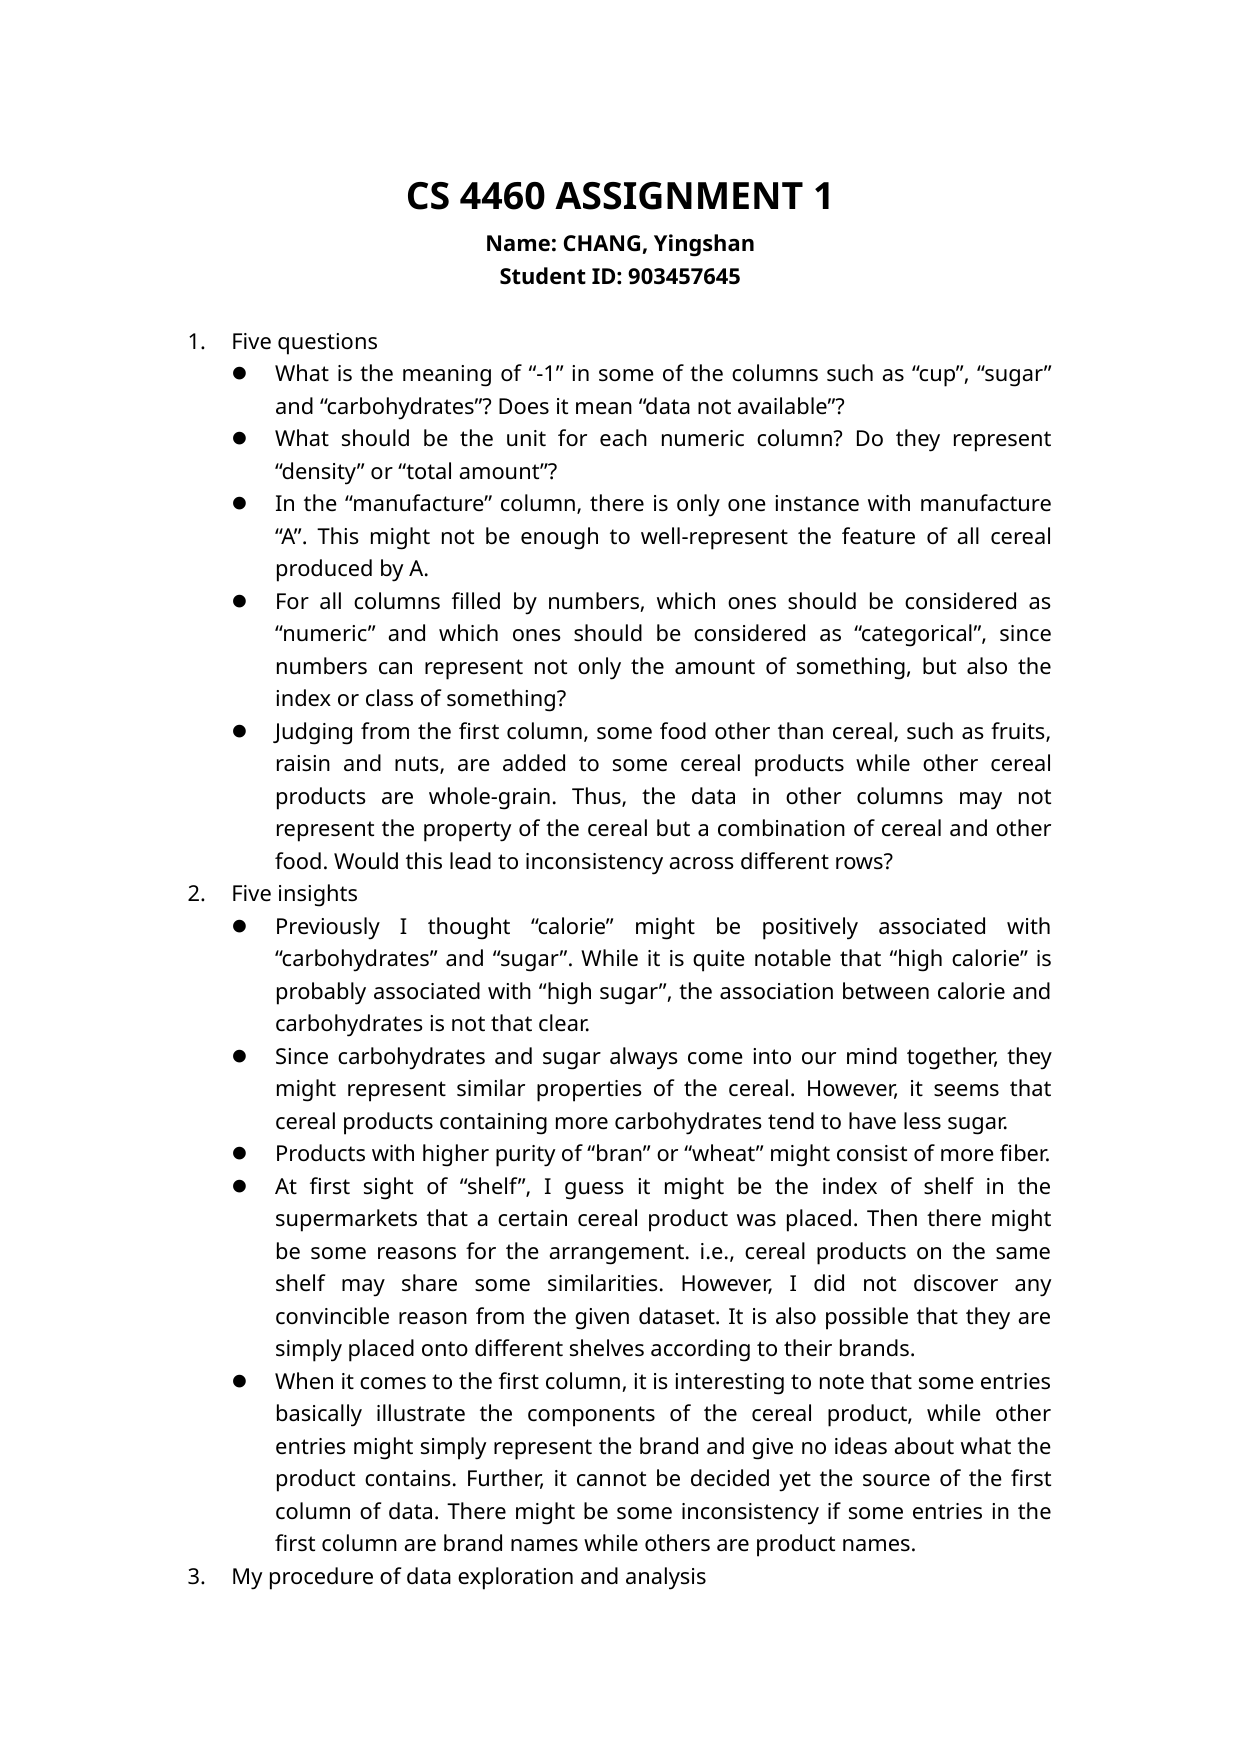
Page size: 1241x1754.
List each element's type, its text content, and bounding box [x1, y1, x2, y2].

list Judging from the first column, some food other than cereal, such as fruits, raisin and nuts, are added to some cereal products while other cereal products are whole-grain. Thus, the data in other columns may not represent the property of the cereal but a combination of cereal and other food. Would this lead to inconsistency across different rows? [231, 714, 1053, 877]
list What should be the unit for each numeric column? Do they represent “density” or “total amount”? [231, 422, 1053, 487]
list What is the meaning of “-1” in some of the columns such as “cup”, “sugar” and “carbohydrates”? Does it mean “data not available”? [231, 357, 1053, 422]
list My procedure of data exploration and analysis [187, 1559, 1053, 1592]
text CS 4460 ASSIGNMENT 1 [187, 162, 1053, 227]
list Since carbohydrates and sugar always come into our mind together, they might represent similar properties of the cereal. However, it seems that cereal products containing more carbohydrates tend to have less sugar. [231, 1039, 1053, 1137]
list Five questions [187, 324, 1053, 357]
text Name: CHANG, Yingshan [187, 227, 1053, 259]
list In the “manufacture” column, there is only one instance with manufacture “A”. This might not be enough to well-represent the feature of all cereal produced by A. [231, 487, 1053, 584]
list Products with higher purity of “bran” or “wheat” might consist of more fiber. [231, 1137, 1053, 1169]
list When it comes to the first column, it is interesting to note that some entries basically illustrate the components of the cereal product, while other entries might simply represent the brand and give no ideas about what the product contains. Further, it cannot be decided yet the source of the first column of data. There might be some inconsistency if some entries in the first column are brand names while others are product names. [231, 1364, 1053, 1559]
text Student ID: 903457645 [187, 259, 1053, 292]
list At first sight of “shelf”, I guess it might be the index of shelf in the supermarkets that a certain cereal product was placed. Then there might be some reasons for the arrangement. i.e., cereal products on the same shelf may share some similarities. However, I did not discover any convincible reason from the given dataset. It is also possible that they are simply placed onto different shelves according to their brands. [231, 1169, 1053, 1364]
list Previously I thought “calorie” might be positively associated with “carbohydrates” and “sugar”. While it is quite notable that “high calorie” is probably associated with “high sugar”, the association between calorie and carbohydrates is not that clear. [231, 909, 1053, 1039]
list For all columns filled by numbers, which ones should be considered as “numeric” and which ones should be considered as “categorical”, since numbers can represent not only the amount of something, but also the index or class of something? [231, 584, 1053, 714]
list Five insights [187, 877, 1053, 909]
